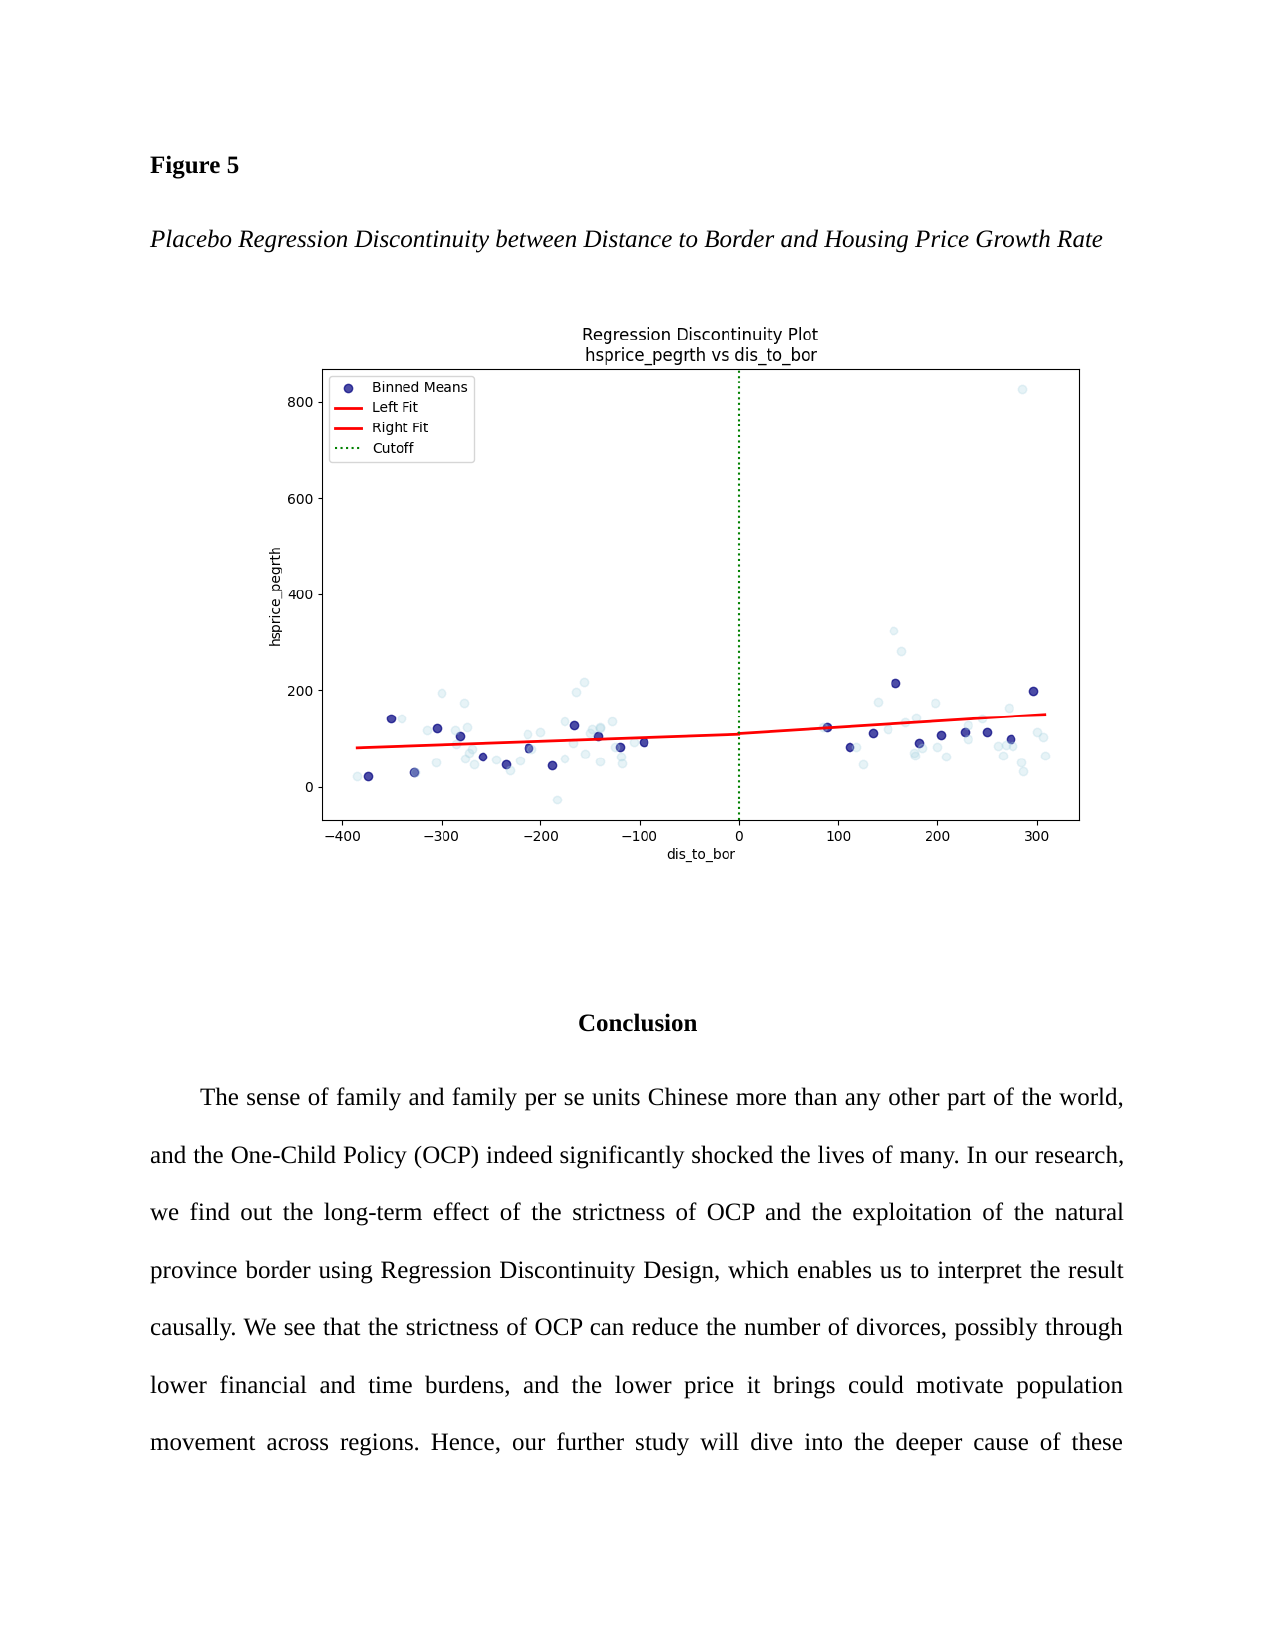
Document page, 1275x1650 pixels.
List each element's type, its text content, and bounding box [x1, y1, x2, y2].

text Figure 5 [150, 150, 1125, 179]
text Placebo Regression Discontinuity between Distance to Border and Housing Price Growth Rate [150, 224, 1125, 253]
text Conclusion [150, 1008, 1125, 1037]
picture [200, 298, 1175, 884]
